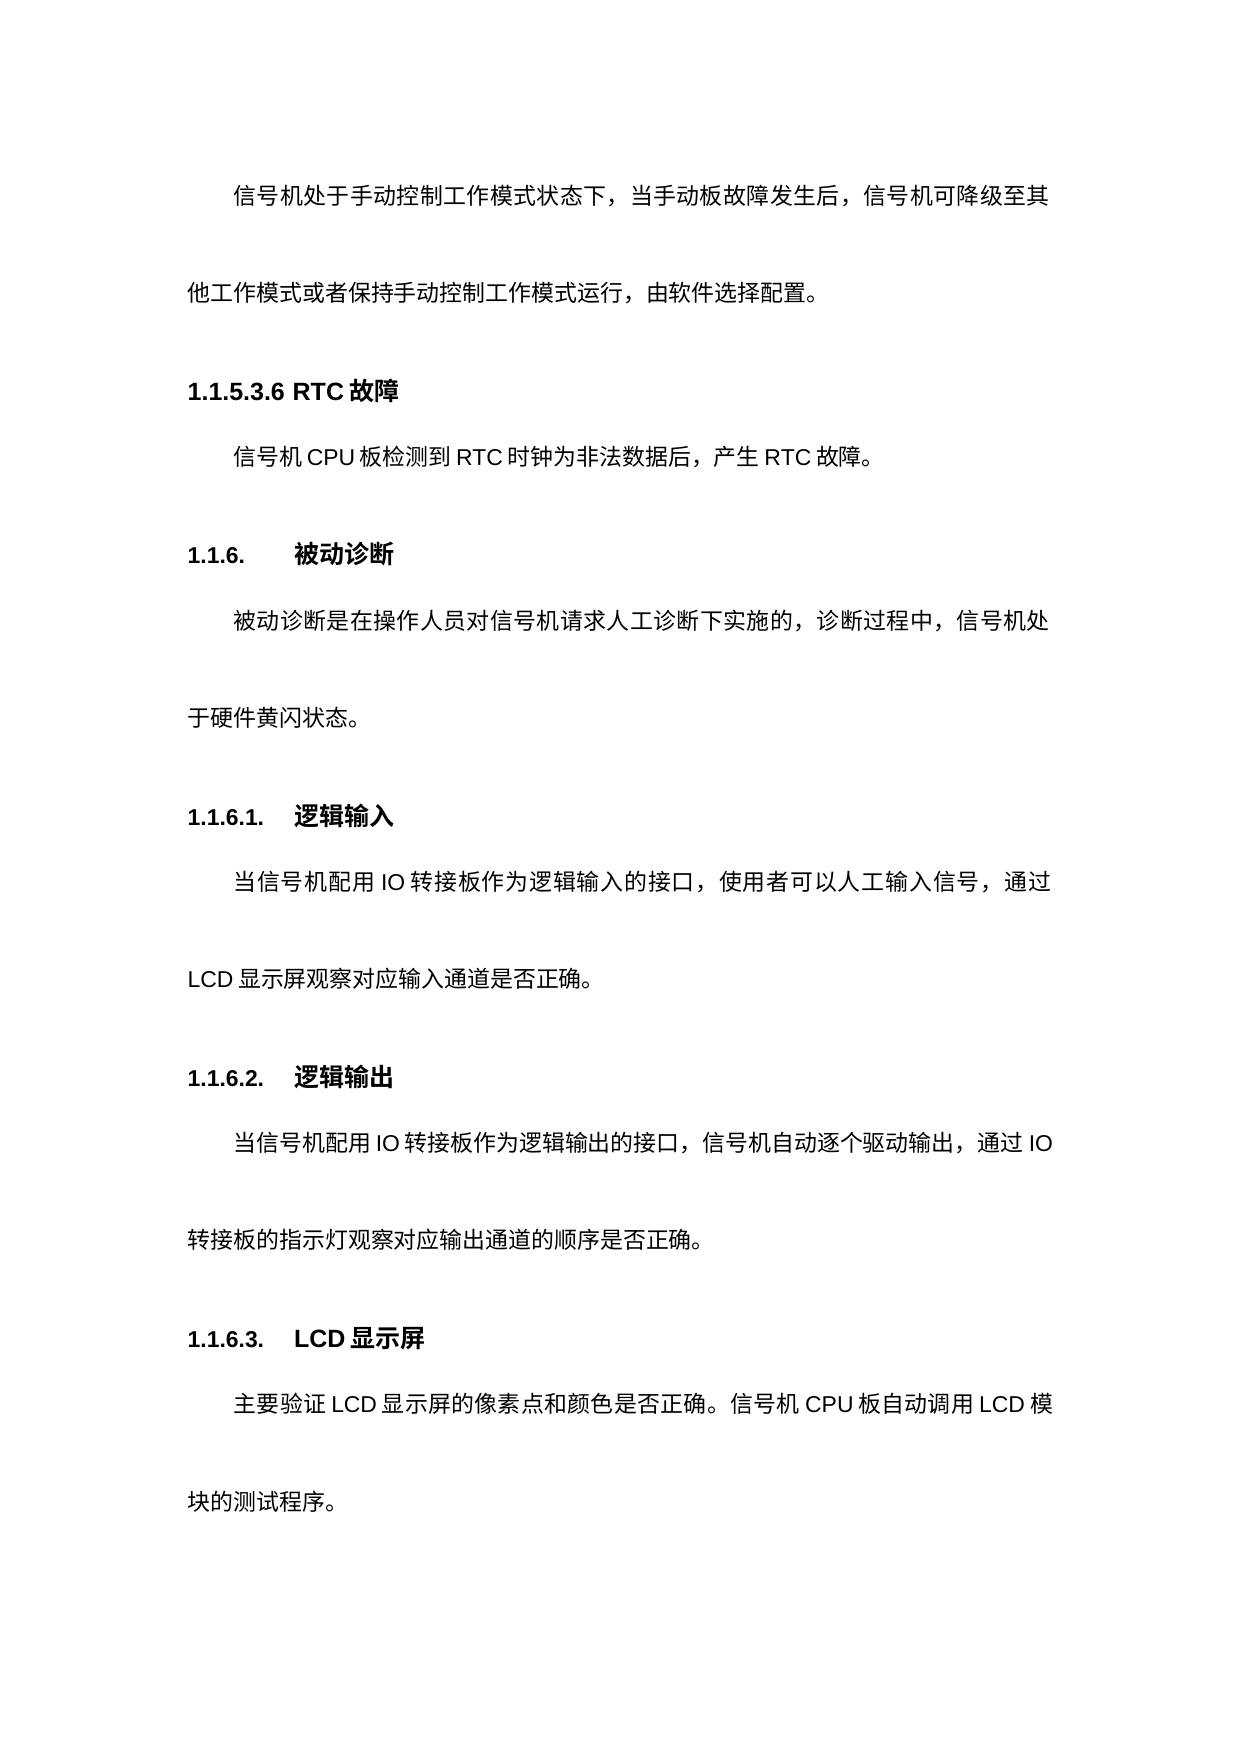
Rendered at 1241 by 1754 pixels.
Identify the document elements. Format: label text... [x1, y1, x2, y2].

text 信号机处于手动控制工作模式状态下，当手动板故障发生后，信号机可降级至其他工作模式或者保持手动控制工作模式运行，由软件选择配置。 [187, 162, 1053, 324]
subtitle 被动诊断 [187, 537, 1053, 571]
text 当信号机配用IO转接板作为逻辑输出的接口，信号机自动逐个驱动输出，通过IO转接板的指示灯观察对应输出通道的顺序是否正确。 [187, 1109, 1053, 1272]
subtitle LCD显示屏 [187, 1321, 1053, 1354]
text 被动诊断是在操作人员对信号机请求人工诊断下实施的，诊断过程中，信号机处于硬件黄闪状态。 [187, 587, 1053, 749]
subtitle RTC故障 [187, 373, 1053, 407]
text 信号机CPU板检测到RTC时钟为非法数据后，产生RTC故障。 [187, 423, 1053, 488]
text 当信号机配用IO转接板作为逻辑输入的接口，使用者可以人工输入信号，通过LCD显示屏观察对应输入通道是否正确。 [187, 848, 1053, 1010]
subtitle 逻辑输出 [187, 1059, 1053, 1093]
text 主要验证LCD显示屏的像素点和颜色是否正确。信号机CPU板自动调用LCD模块的测试程序。 [187, 1370, 1053, 1533]
subtitle 逻辑输入 [187, 798, 1053, 832]
